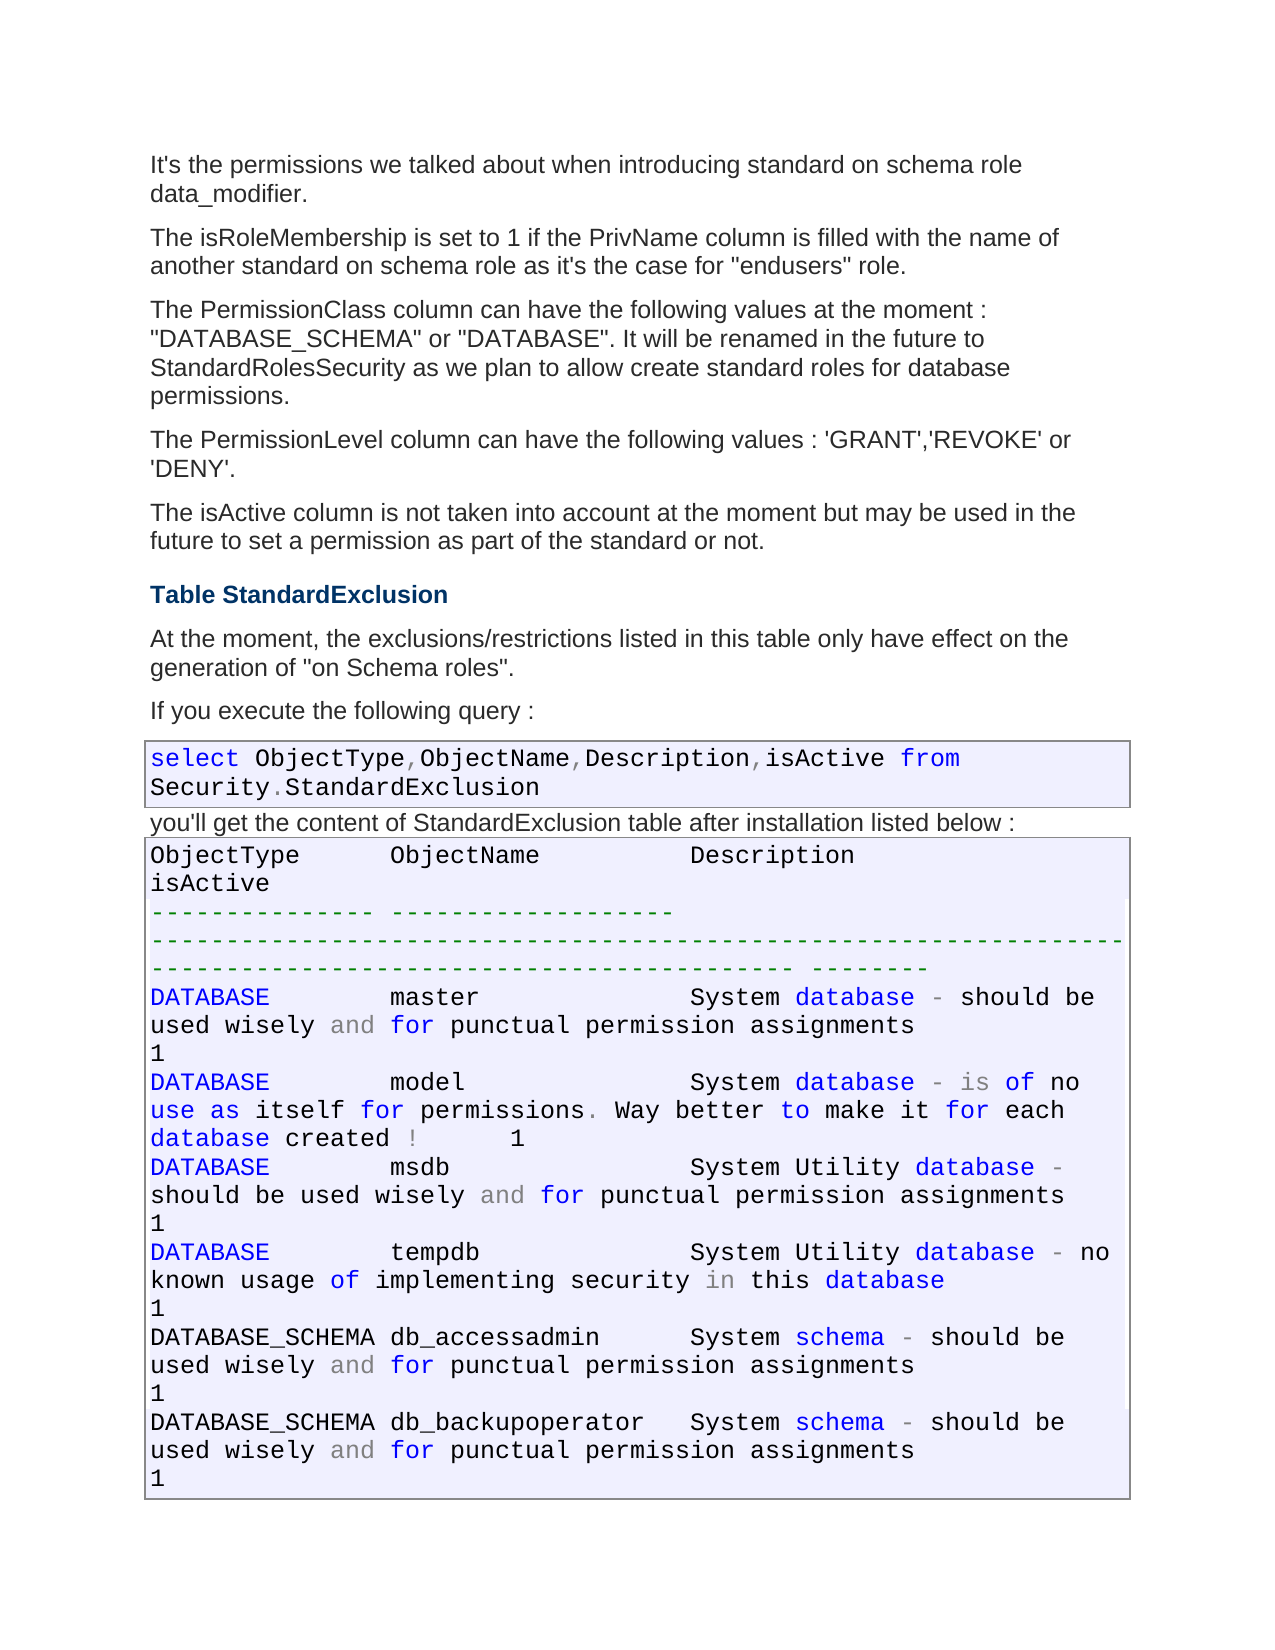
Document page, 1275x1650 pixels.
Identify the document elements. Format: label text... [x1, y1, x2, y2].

text DATABASE msdb System Utility database - should be used wisely and for punctual permission assignments 1 [150, 1154, 1125, 1239]
text If you execute the following query : [150, 696, 1125, 725]
text The isRoleMembership is set to 1 if the PrivName column is filled with the name of another standard on schema role as it's the case for "endusers" role. [150, 222, 1125, 280]
text DATABASE tempdb System Utility database - no known usage of implementing security in this database 1 [150, 1239, 1125, 1324]
text DATABASE model System database - is of no use as itself for permissions. Way better to make it for each database created ! 1 [150, 1069, 1125, 1154]
text DATABASE_SCHEMA db_backupoperator System schema - should be used wisely and for punctual permission assignments 1 [146, 1403, 1129, 1498]
text The isActive column is not taken into account at the moment but may be used in the future to set a permission as part of the standard or not. [150, 497, 1125, 555]
text DATABASE master System database - should be used wisely and for punctual permission assignments 1 [150, 984, 1125, 1069]
text At the moment, the exclusions/restrictions listed in this table only have effect on the generation of "on Schema roles". [150, 624, 1125, 681]
text Table StandardExclusion [150, 580, 1125, 609]
text The PermissionLevel column can have the following values : 'GRANT','REVOKE' or 'DENY'. [150, 425, 1125, 482]
text select ObjectType,ObjectName,Description,isActive from Security.StandardExclusion [146, 742, 1129, 807]
text DATABASE_SCHEMA db_accessadmin System schema - should be used wisely and for punctual permission assignments 1 [150, 1324, 1125, 1403]
text ObjectType ObjectName Description isActive [146, 838, 1129, 899]
text It's the permissions we talked about when introducing standard on schema role data_modifier. [150, 150, 1125, 207]
text The PermissionClass column can have the following values at the moment : "DATABASE_SCHEMA" or "DATABASE". It will be renamed in the future to StandardRolesSecurity as we plan to allow create standard roles for database permissions. [150, 295, 1125, 410]
text you'll get the content of StandardExclusion table after installation listed below : [150, 808, 1125, 837]
text --------------- ------------------- ------------------------------------------------------------------------------------------------------------ -------- [150, 899, 1125, 984]
